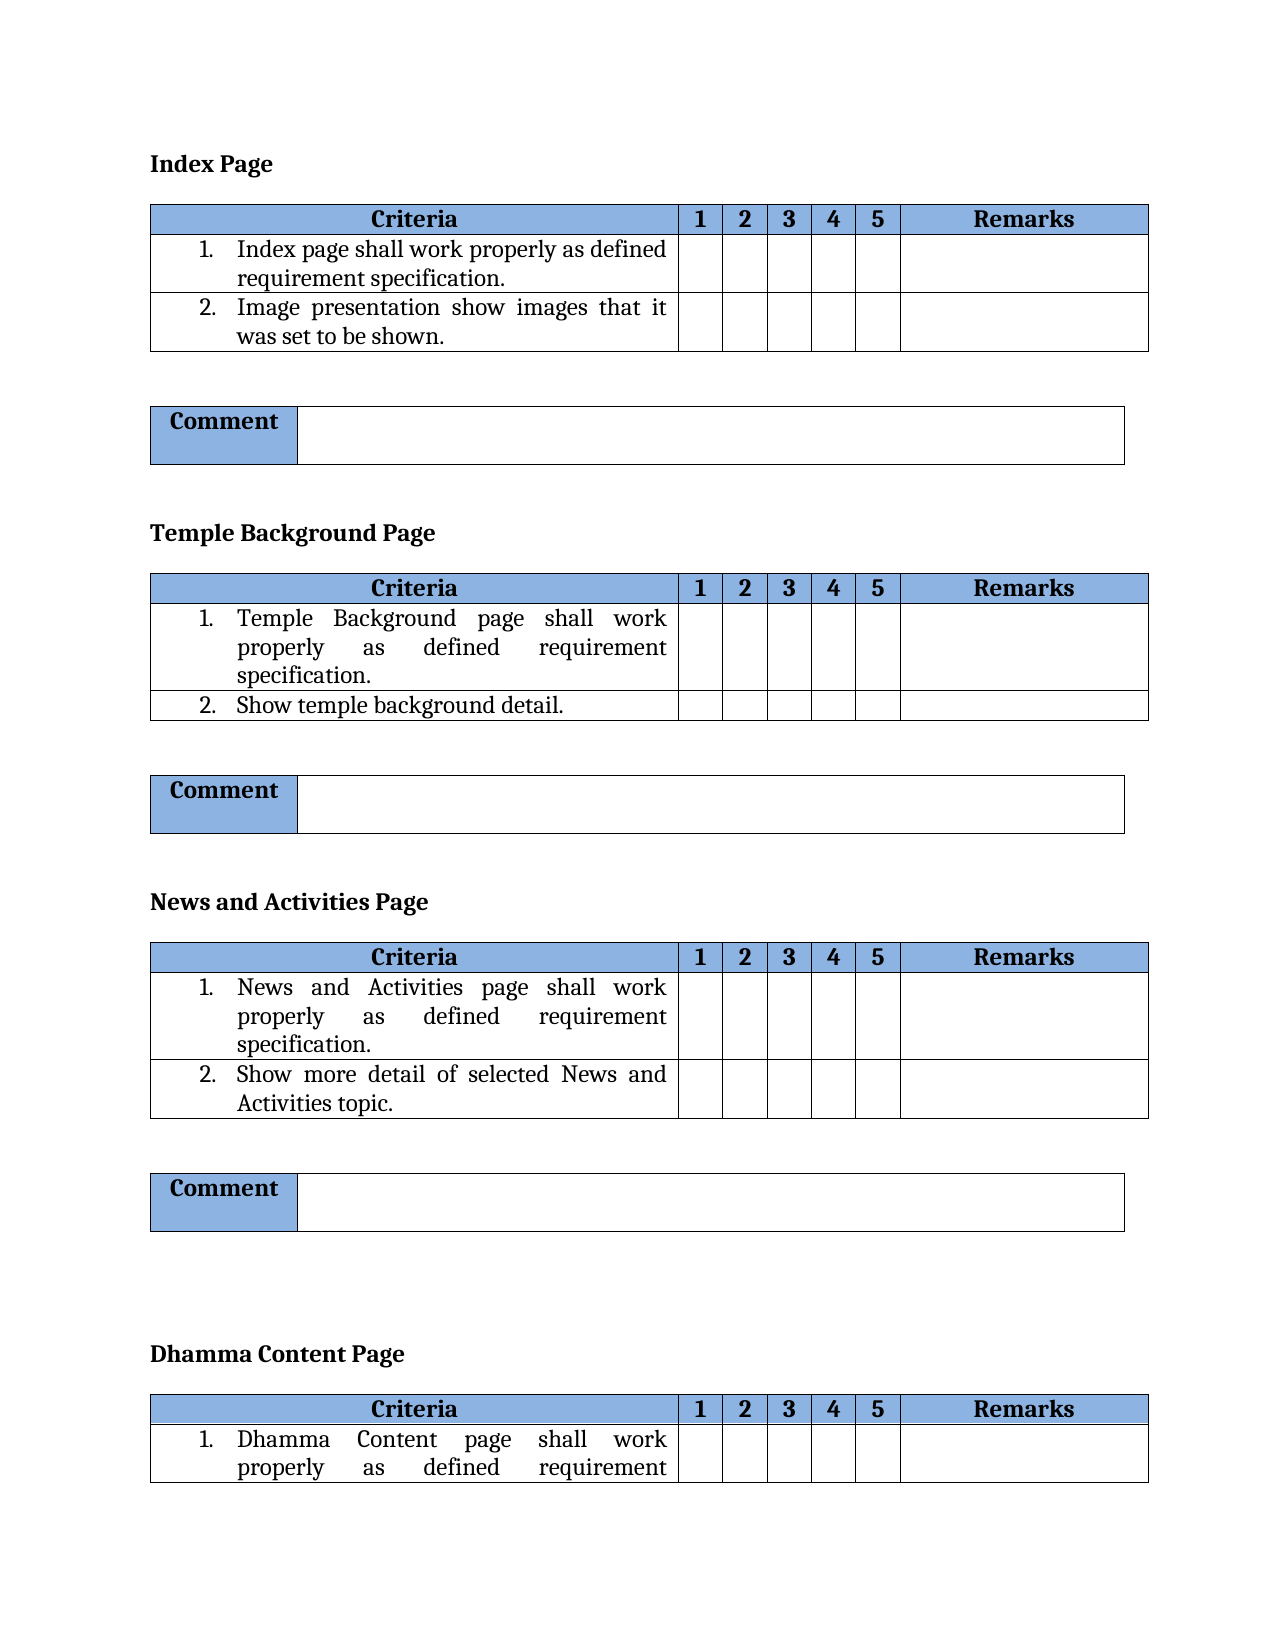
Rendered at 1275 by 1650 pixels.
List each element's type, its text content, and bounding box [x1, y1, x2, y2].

table_cell [723, 604, 767, 690]
table_header Remarks [901, 1395, 1148, 1423]
table_cell [812, 1425, 855, 1482]
table_header 4 [812, 1395, 855, 1423]
table_cell [679, 691, 722, 720]
table_cell [679, 293, 722, 351]
table_header Criteria [151, 574, 678, 603]
table_header 3 [768, 205, 811, 234]
table_cell [856, 1060, 900, 1118]
table_cell [723, 235, 767, 292]
table_cell [768, 293, 811, 351]
table_cell [768, 973, 811, 1059]
table_header 2 [723, 943, 767, 972]
table_header 1 [679, 205, 722, 234]
table_cell [679, 604, 722, 690]
table_header 5 [856, 1395, 900, 1423]
table_cell [768, 1425, 811, 1482]
table_cell [901, 604, 1148, 690]
table_cell [901, 691, 1148, 720]
table_cell [723, 691, 767, 720]
text Dhamma Content Page [150, 1340, 1125, 1368]
table_cell [723, 1425, 767, 1482]
table_header Comment [151, 776, 297, 833]
table_cell Index page shall work properly as defined requirement specification. [151, 235, 678, 292]
table_header [298, 1174, 1124, 1231]
table_header Criteria [151, 1395, 678, 1423]
table_header Comment [151, 1174, 297, 1231]
table_cell [901, 973, 1148, 1059]
table_header 3 [768, 943, 811, 972]
table_cell [812, 1060, 855, 1118]
table_cell Show more detail of selected News and Activities topic. [151, 1060, 678, 1118]
table_cell [679, 973, 722, 1059]
table_cell News and Activities page shall work properly as defined requirement specification. [151, 973, 678, 1059]
table_header 1 [679, 943, 722, 972]
table_header 1 [679, 1395, 722, 1423]
table_cell [812, 691, 855, 720]
table_cell [768, 691, 811, 720]
table_cell [901, 235, 1148, 292]
table_cell [856, 293, 900, 351]
text News and Activities Page [150, 888, 1125, 917]
table_header 3 [768, 1395, 811, 1423]
table_cell [768, 604, 811, 690]
table_cell [812, 293, 855, 351]
table_cell [723, 293, 767, 351]
table_header 2 [723, 1395, 767, 1423]
table_header 5 [856, 574, 900, 603]
table_cell [901, 293, 1148, 351]
table_header Remarks [901, 574, 1148, 603]
table_cell [856, 604, 900, 690]
table_cell [679, 1060, 722, 1118]
table_header 3 [768, 574, 811, 603]
table_header 5 [856, 205, 900, 234]
table_cell [679, 1425, 722, 1482]
table_header Remarks [901, 943, 1148, 972]
table_cell [901, 1060, 1148, 1118]
table_cell [723, 1060, 767, 1118]
table_cell [679, 235, 722, 292]
table_header 4 [812, 205, 855, 234]
text Index Page [150, 150, 1125, 179]
table_cell [768, 235, 811, 292]
table_header [298, 776, 1124, 833]
table_cell [768, 1060, 811, 1118]
table_cell [856, 691, 900, 720]
table_cell [856, 1425, 900, 1482]
table_header 2 [723, 574, 767, 603]
table_cell [723, 973, 767, 1059]
text Temple Background Page [150, 519, 1125, 548]
table_header 4 [812, 574, 855, 603]
table_header 2 [723, 205, 767, 234]
table_cell [856, 235, 900, 292]
table_header Criteria [151, 205, 678, 234]
table_header 4 [812, 943, 855, 972]
table_header Criteria [151, 943, 678, 972]
table_cell [856, 973, 900, 1059]
table_cell [812, 235, 855, 292]
table_cell Show temple background detail. [151, 691, 678, 720]
table_cell [812, 973, 855, 1059]
table_header Remarks [901, 205, 1148, 234]
table_cell Temple Background page shall work properly as defined requirement specification. [151, 604, 678, 690]
table_header 5 [856, 943, 900, 972]
table_cell [901, 1425, 1148, 1482]
table_header Comment [151, 407, 297, 464]
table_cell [151, 1425, 678, 1482]
table_header 1 [679, 574, 722, 603]
table_header [298, 407, 1124, 464]
table_cell Image presentation show images that it was set to be shown. [151, 293, 678, 351]
table_cell [812, 604, 855, 690]
